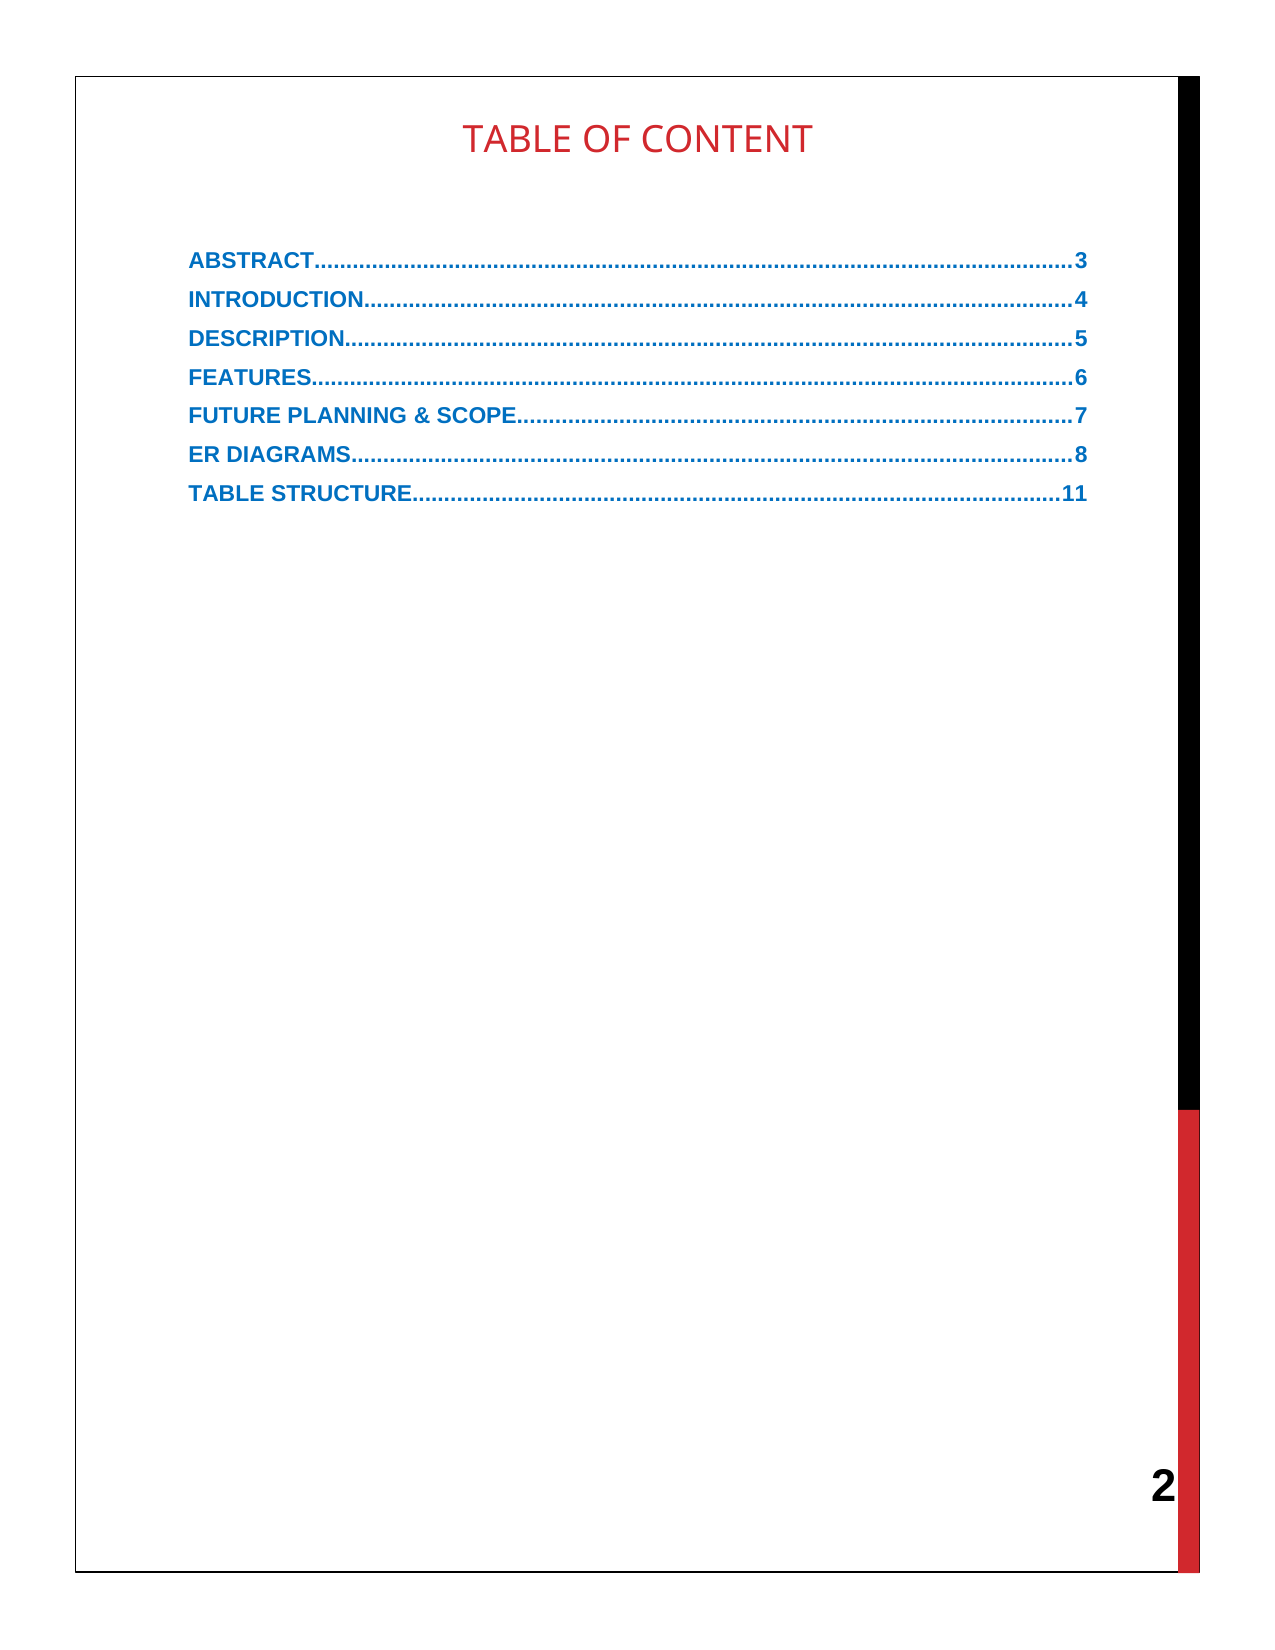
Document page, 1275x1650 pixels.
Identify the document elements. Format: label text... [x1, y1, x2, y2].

text FEATURES 6 [188, 363, 1187, 390]
text TABLE STRUCTURE 11 [188, 480, 1187, 506]
text DESCRIPTION 5 [188, 325, 1187, 351]
text 2 [102, 1458, 1176, 1511]
text INTRODUCTION 4 [188, 286, 1187, 312]
subtitle TABLE OF CONTENT [300, 113, 975, 164]
text FUTURE PLANNING & SCOPE 7 [188, 402, 1187, 429]
text ER DIAGRAMS 8 [188, 441, 1187, 467]
text ABSTRACT 3 [188, 247, 1187, 273]
